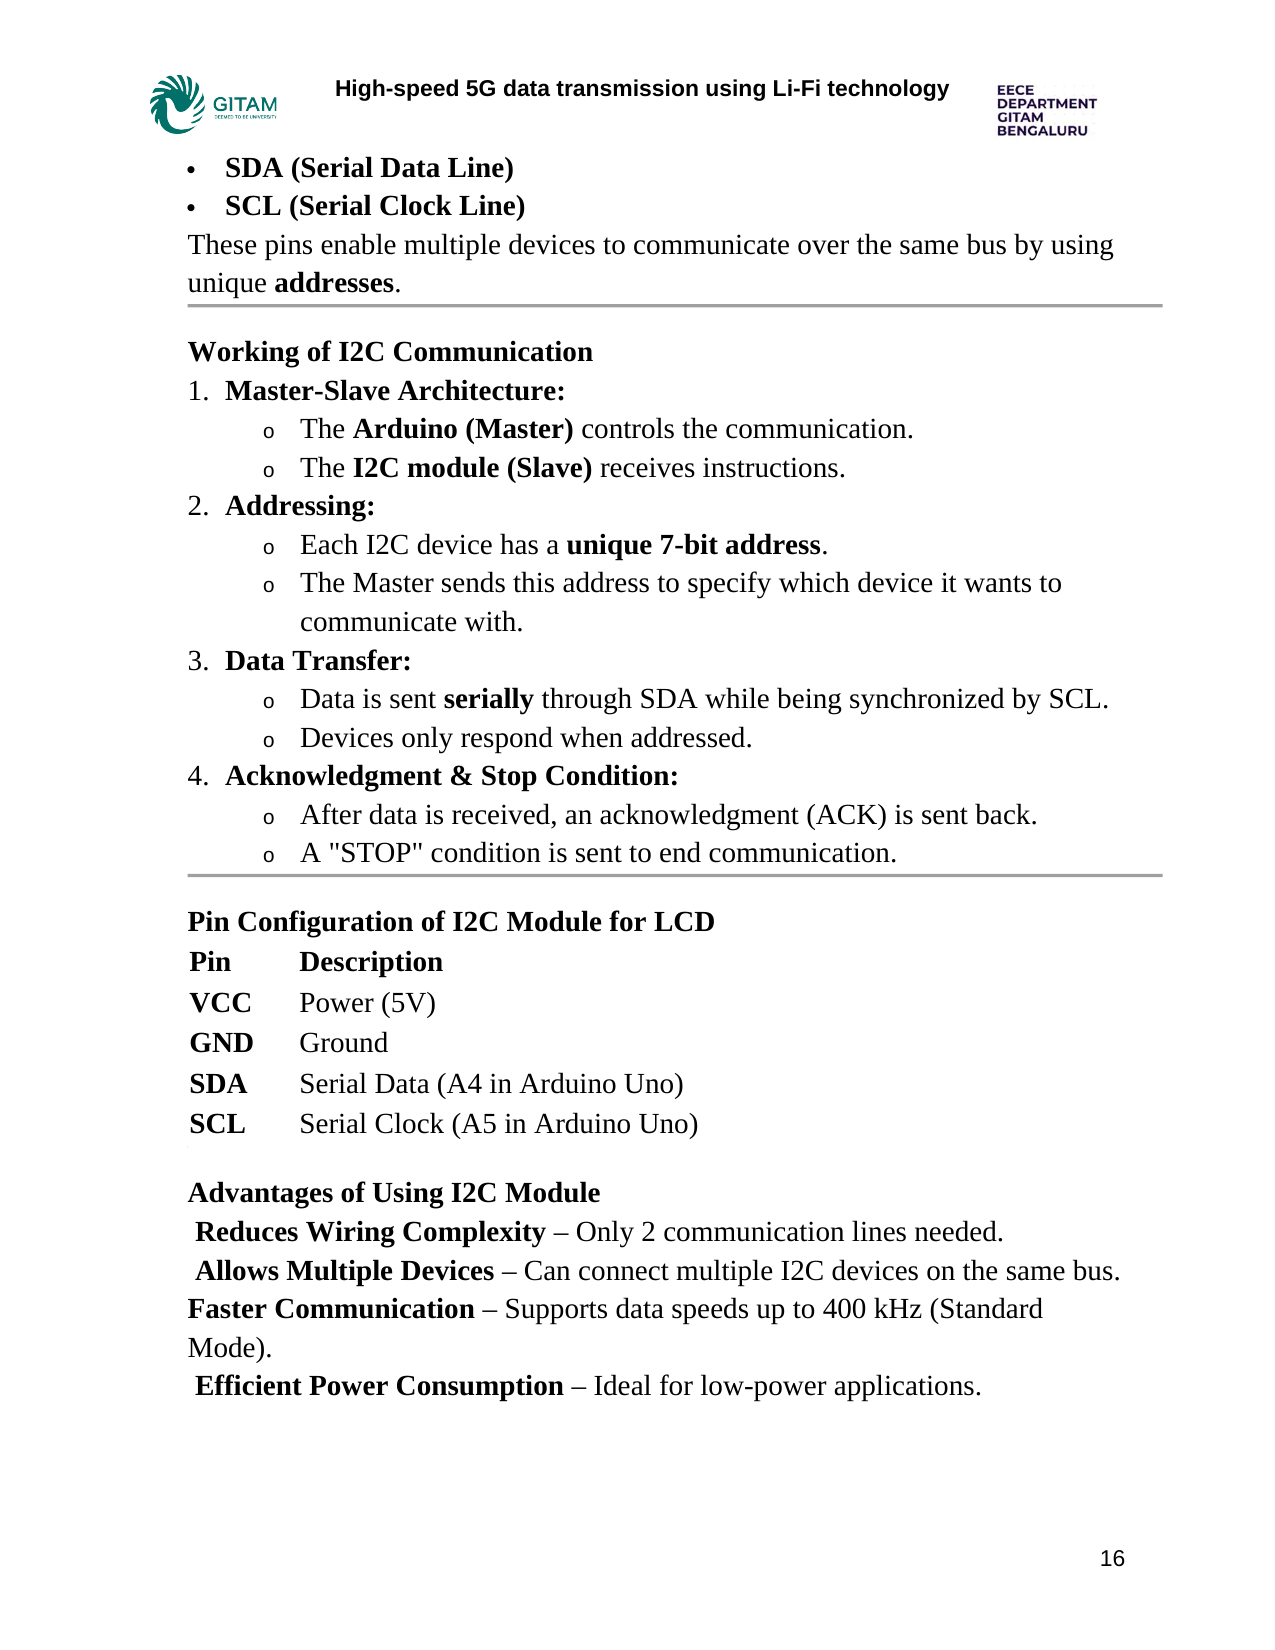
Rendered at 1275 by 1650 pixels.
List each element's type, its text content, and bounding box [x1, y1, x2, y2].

table_header Pin [150, 943, 260, 983]
text Reduces Wiring Complexity – Only 2 communication lines needed. Allows Multiple Devices – Can connect multiple I2C devices on the same bus. Faster Communication – Supports data speeds up to 400 kHz (Standard Mode). Efficient Power Consumption – Ideal for low-power applications. [187, 1214, 1125, 1402]
picture [150, 75, 277, 134]
table_cell Ground [260, 1024, 705, 1064]
table_cell Serial Clock (A5 in Arduino Uno) [260, 1105, 705, 1145]
table_cell GND [150, 1024, 260, 1064]
list Each I2C device has a unique 7-bit address. [262, 527, 1125, 561]
list A "STOP" condition is sent to end communication. [262, 835, 1125, 869]
list Devices only respond when addressed. [262, 720, 1125, 753]
list The I2C module (Slave) receives instructions. [262, 450, 1125, 483]
table_cell Serial Data (A4 in Arduino Uno) [260, 1064, 705, 1105]
table_cell VCC [150, 983, 260, 1024]
list Acknowledgment & Stop Condition: [187, 758, 1125, 792]
list SCL (Serial Clock Line) [187, 188, 1125, 222]
list SDA (Serial Data Line) [187, 150, 1125, 183]
list Addressing: [187, 488, 1125, 522]
list Data is sent serially through SDA while being synchronized by SCL. [262, 681, 1125, 715]
text These pins enable multiple devices to communicate over the same bus by using unique addresses. [187, 227, 1125, 299]
table_cell SDA [150, 1064, 260, 1105]
text Advantages of Using I2C Module [187, 1176, 1125, 1209]
list The Master sends this address to specify which device it wants to communicate with. [262, 566, 1125, 638]
table_header Description [260, 943, 705, 983]
text Working of I2C Communication [187, 334, 1125, 368]
list Data Transfer: [187, 643, 1125, 676]
list After data is received, an acknowledgment (ACK) is sent back. [262, 797, 1125, 830]
text Pin Configuration of I2C Module for LCD [187, 904, 1125, 938]
list Master-Slave Architecture: [187, 373, 1125, 406]
picture [993, 78, 1105, 141]
table_cell Power (5V) [260, 983, 705, 1024]
table_cell SCL [150, 1105, 260, 1145]
list The Arduino (Master) controls the communication. [262, 411, 1125, 445]
